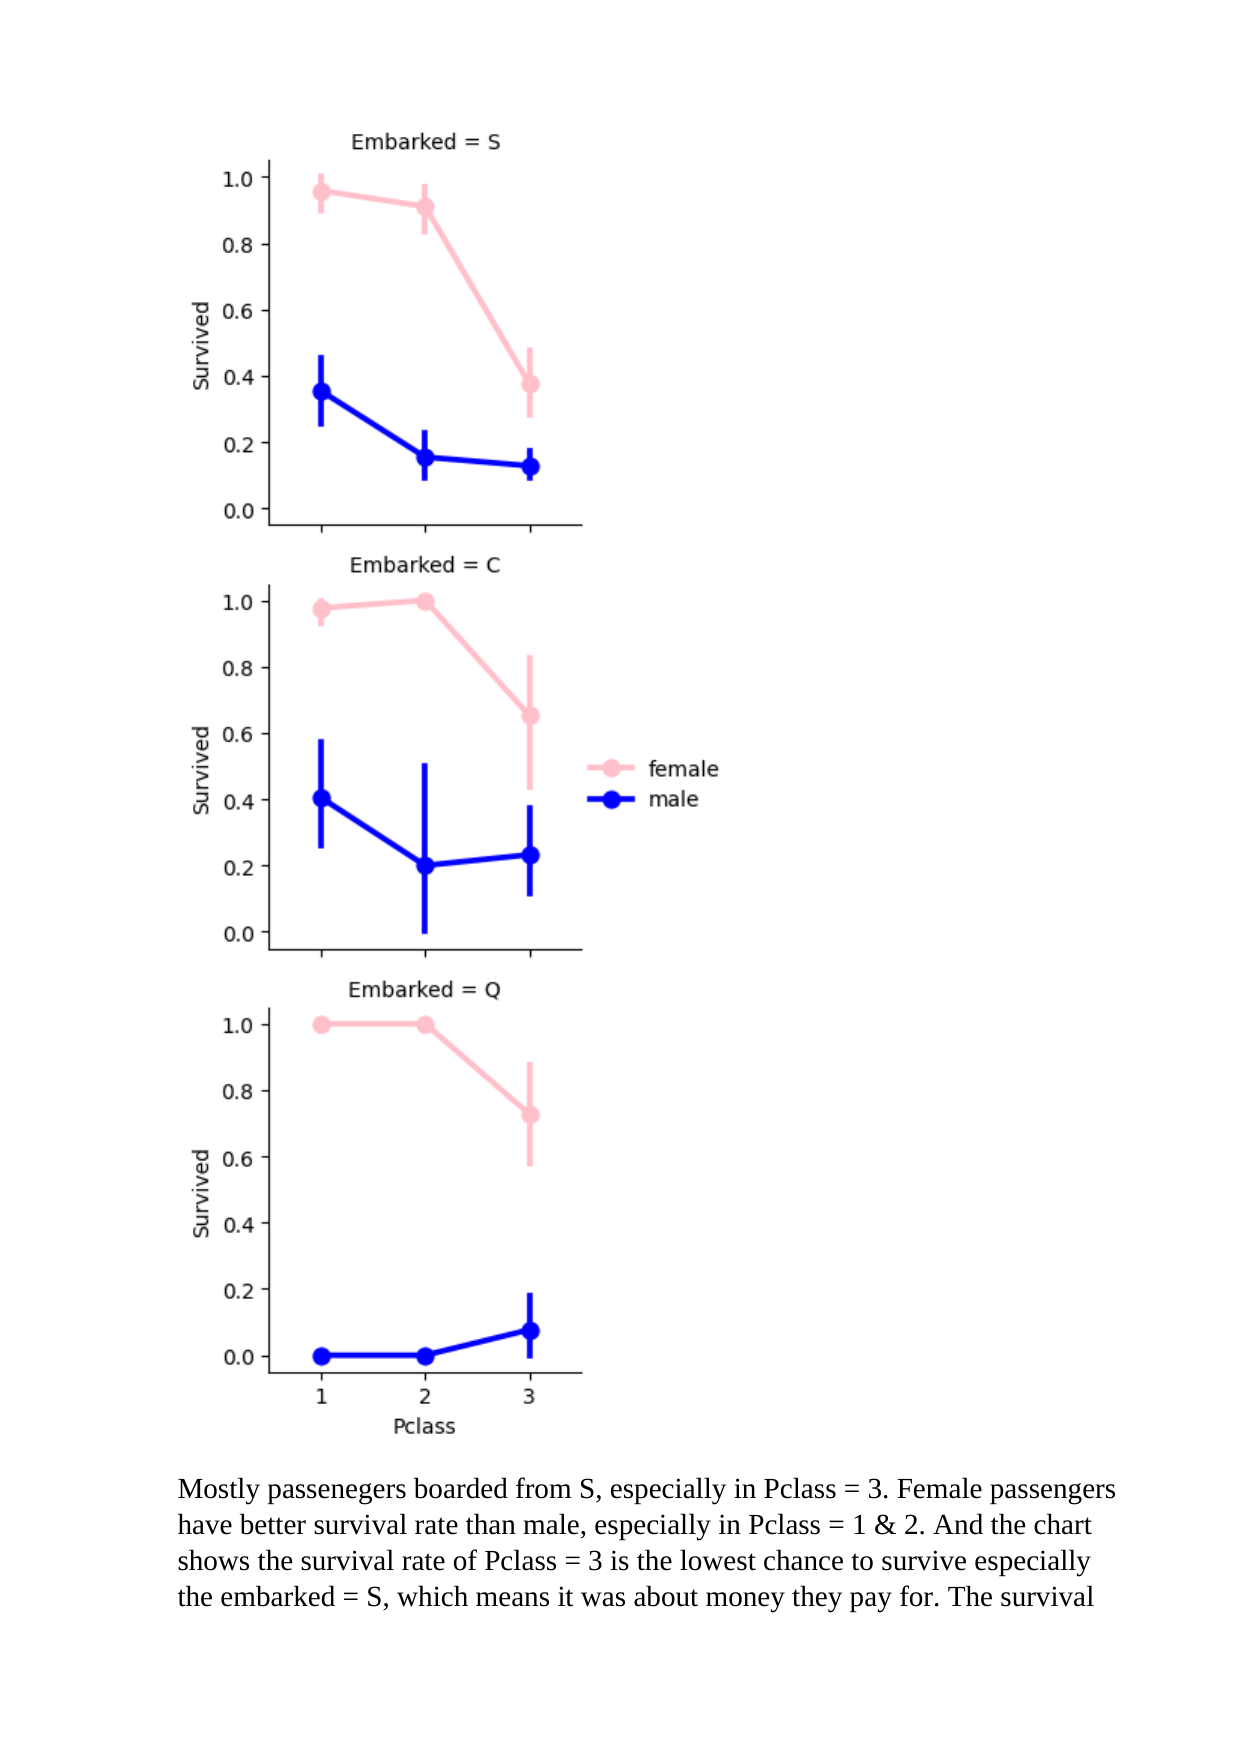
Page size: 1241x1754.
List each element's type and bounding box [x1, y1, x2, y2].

text [177, 1471, 1122, 1613]
picture [177, 118, 739, 1452]
